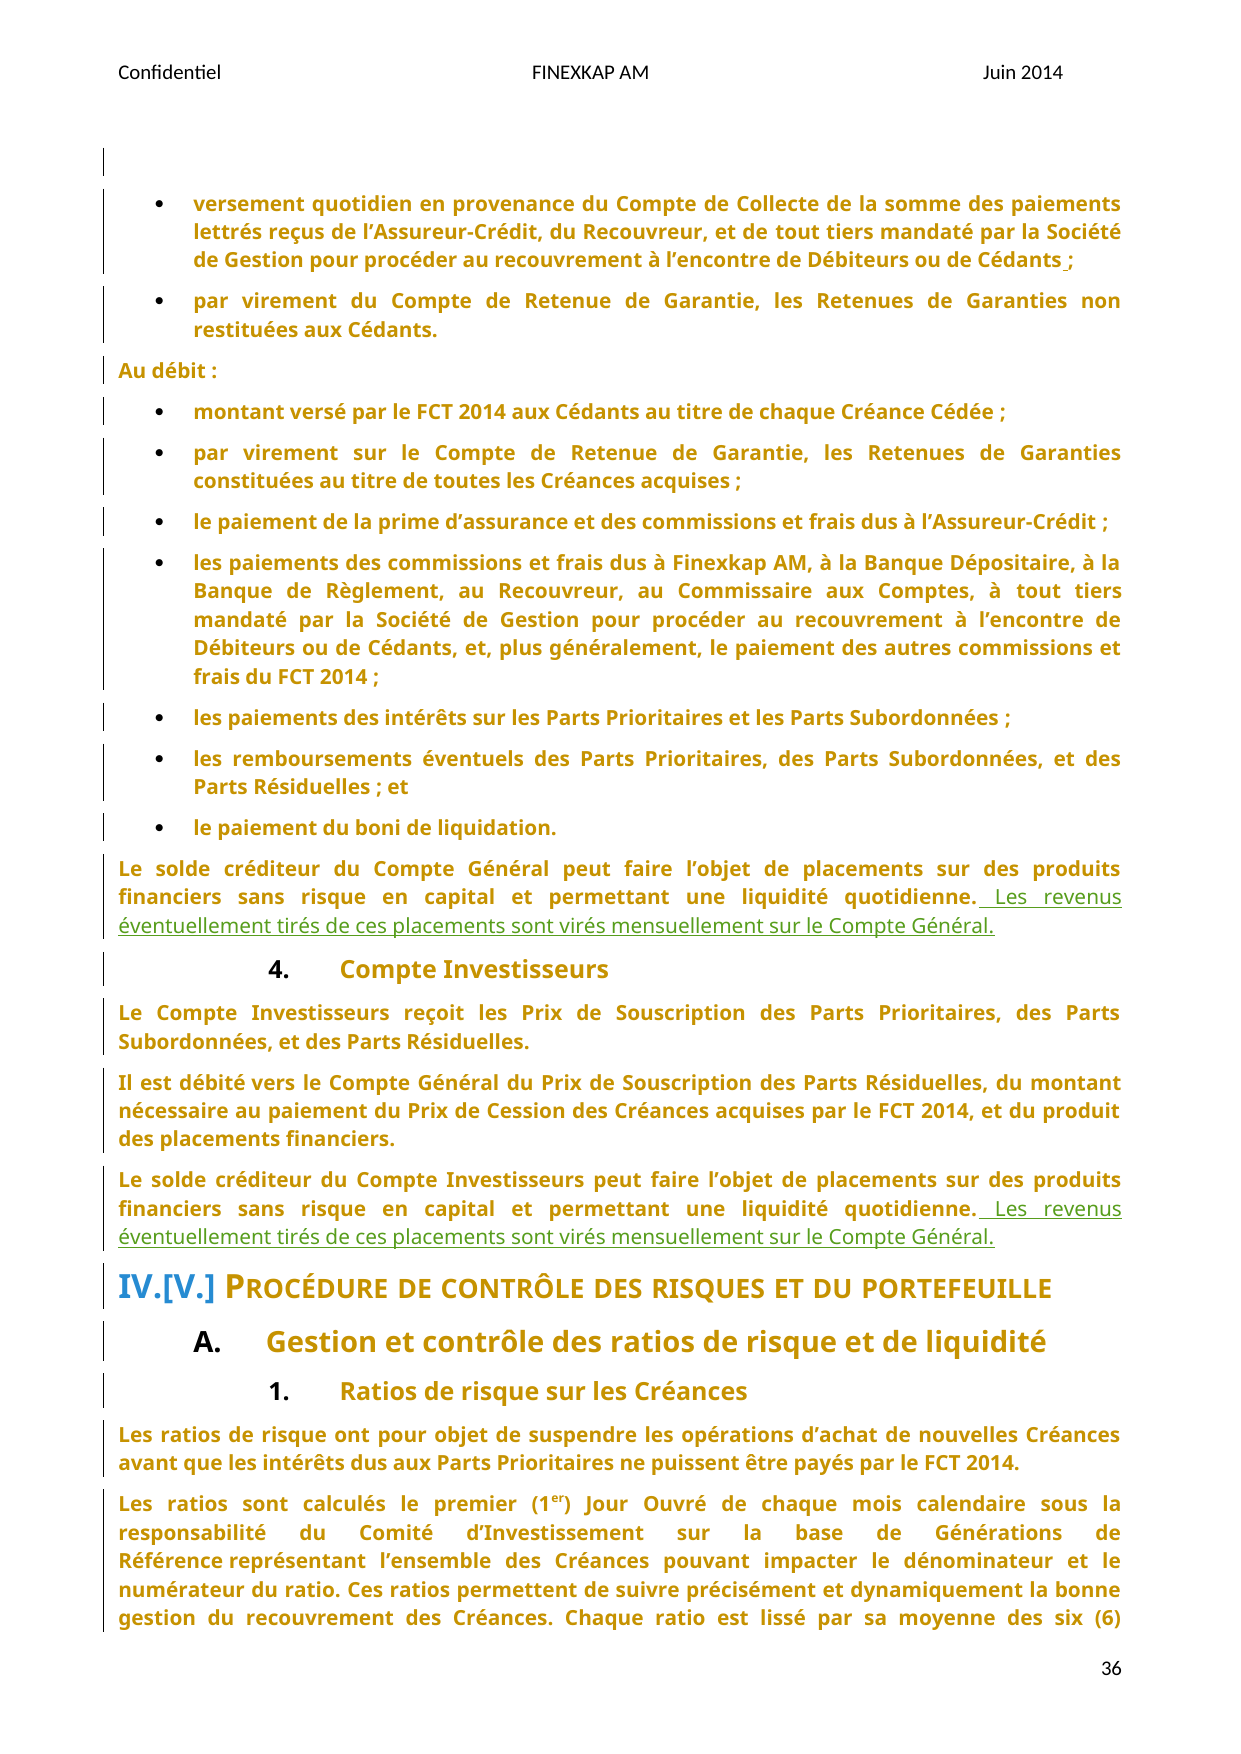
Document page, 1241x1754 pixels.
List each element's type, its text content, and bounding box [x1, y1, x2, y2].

text Les ratios de risque ont pour objet de suspendre les opérations d’achat de nouvelles Créances avant que les intérêts dus aux Parts Prioritaires ne puissent être payés par le FCT 2014. [118, 1420, 1122, 1477]
list les paiements des intérêts sur les Parts Prioritaires et les Parts Subordonnées ; [156, 703, 1122, 731]
list le paiement du boni de liquidation. [156, 813, 1122, 841]
subtitle Compte Investisseurs [268, 952, 1122, 986]
text Le Compte Investisseurs reçoit les Prix de Souscription des Parts Prioritaires, des Parts Subordonnées, et des Parts Résiduelles. [118, 998, 1122, 1055]
text Le solde créditeur du Compte Général peut faire l’objet de placements sur des produits financiers sans risque en capital et permettant une liquidité quotidienne. [118, 854, 1122, 939]
list les remboursements éventuels des Parts Prioritaires, des Parts Subordonnées, et des Parts Résiduelles ; et [156, 744, 1122, 801]
subtitle Gestion et contrôle des ratios de risque et de liquidité [193, 1321, 1122, 1361]
text Il est débité vers le Compte Général du Prix de Souscription des Parts Résiduelles, du montant nécessaire au paiement du Prix de Cession des Créances acquises par le FCT 2014, et du produit des placements financiers. [118, 1068, 1122, 1153]
list versement quotidien en provenance du Compte de Collecte de la somme des paiements lettrés reçus de l’Assureur-Crédit, du Recouvreur, et de tout tiers mandaté par la Société de Gestion pour procéder au recouvrement à l’encontre de Débiteurs ou de Cédants; [156, 189, 1122, 274]
list par virement sur le Compte de Retenue de Garantie, les Retenues de Garanties constituées au titre de toutes les Créances acquises ; [156, 438, 1122, 494]
list les paiements des commissions et frais dus à Finexkap AM, à la Banque Dépositaire, à la Banque de Règlement, au Recouvreur, au Commissaire aux Comptes, à tout tiers mandaté par la Société de Gestion pour procéder au recouvrement à l’encontre de Débiteurs ou de Cédants, et, plus généralement, le paiement des autres commissions et frais du FCT 2014 ; [156, 548, 1122, 690]
text Au débit : [118, 356, 1122, 384]
list le paiement de la prime d’assurance et des commissions et frais dus à l’Assureur-Crédit ; [156, 507, 1122, 536]
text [118, 1489, 1122, 1632]
list montant versé par le FCT 2014 aux Cédants au titre de chaque Créance Cédée ; [156, 397, 1122, 425]
subtitle Ratios de risque sur les Créances [268, 1373, 1122, 1407]
list par virement du Compte de Retenue de Garantie, les Retenues de Garanties non restituées aux Cédants. [156, 286, 1122, 343]
text Le solde créditeur du Compte Investisseurs peut faire l’objet de placements sur des produits financiers sans risque en capital et permettant une liquidité quotidienne. [118, 1166, 1122, 1251]
subtitle Procédure de contrôle des risques et du portefeuille [118, 1263, 1122, 1309]
